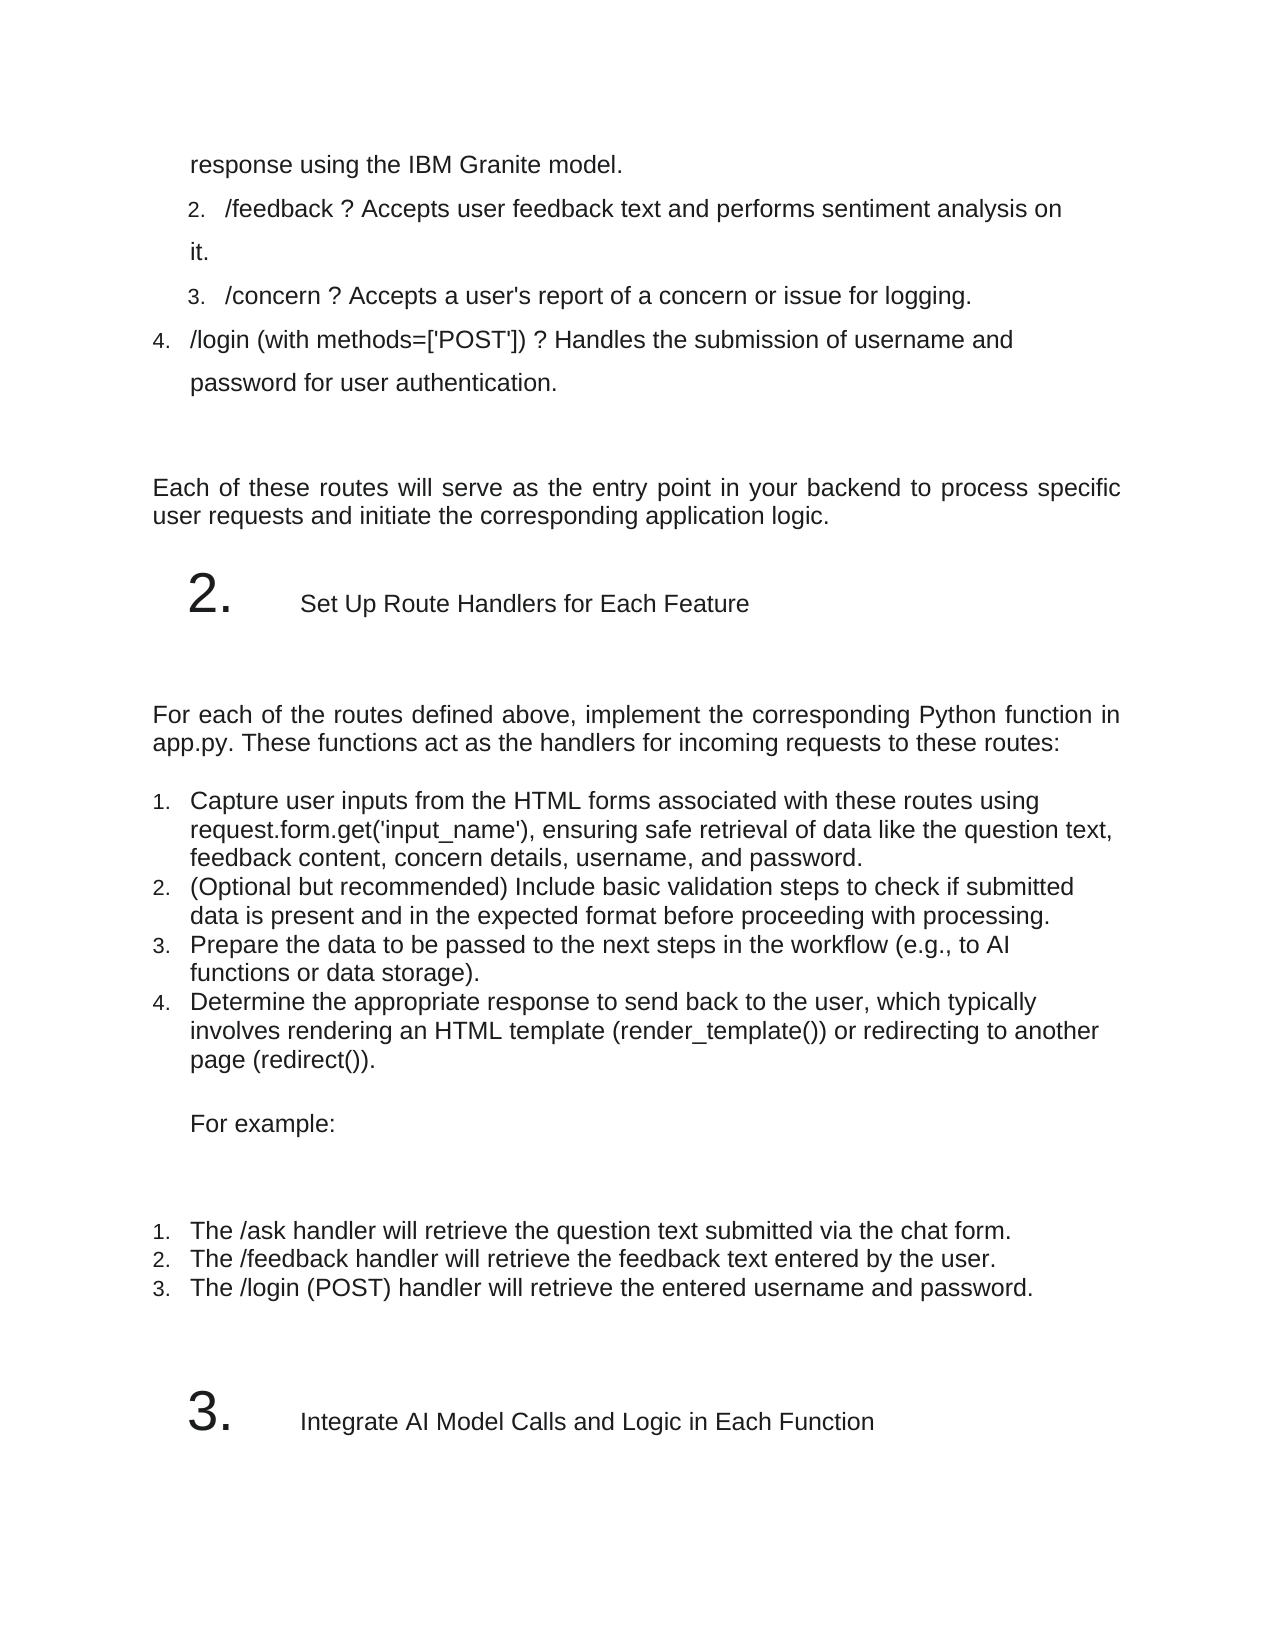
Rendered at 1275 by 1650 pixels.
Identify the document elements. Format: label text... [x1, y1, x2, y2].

list (Optional but recommended) Include basic validation steps to check if submitted data is present and in the expected format before proceeding with processing. [152, 872, 1106, 929]
list Prepare the data to be passed to the next steps in the workflow (e.g., to AI functions or data storage). [152, 929, 1082, 987]
text it. [190, 237, 1125, 266]
list Determine the appropriate response to send back to the user, which typically involves rendering an HTML template (render_template()) or redirecting to another page (redirect()). [152, 987, 1113, 1102]
list /concern ? Accepts a user's report of a concern or issue for logging. [187, 281, 1125, 310]
text response using the IBM Granite model. [190, 150, 1125, 179]
list /feedback ? Accepts user feedback text and performs sentiment analysis on [187, 194, 1125, 222]
text For each of the routes defined above, implement the corresponding Python function in app.py. These functions act as the handlers for incoming requests to these routes: [152, 700, 1123, 757]
list The /ask handler will retrieve the question text submitted via the chat form. [152, 1216, 1125, 1244]
subtitle Integrate AI Model Calls and Logic in Each Function [187, 1377, 1125, 1442]
text Each of these routes will serve as the entry point in your backend to process specific user requests and initiate the corresponding application logic. [152, 473, 1122, 530]
subtitle Set Up Route Handlers for Each Feature [187, 559, 1125, 624]
list The /feedback handler will retrieve the feedback text entered by the user. [152, 1244, 1125, 1273]
list The /login (POST) handler will retrieve the entered username and password. [152, 1273, 1125, 1302]
list Capture user inputs from the HTML forms associated with these routes using request.form.get('input_name'), ensuring safe retrieval of data like the question text, feedback content, concern details, username, and password. [152, 786, 1122, 872]
subtitle For example: [190, 1109, 1125, 1138]
list /login (with methods=['POST']) ? Handles the submission of username and [152, 325, 1125, 353]
text password for user authentication. [190, 368, 1125, 397]
